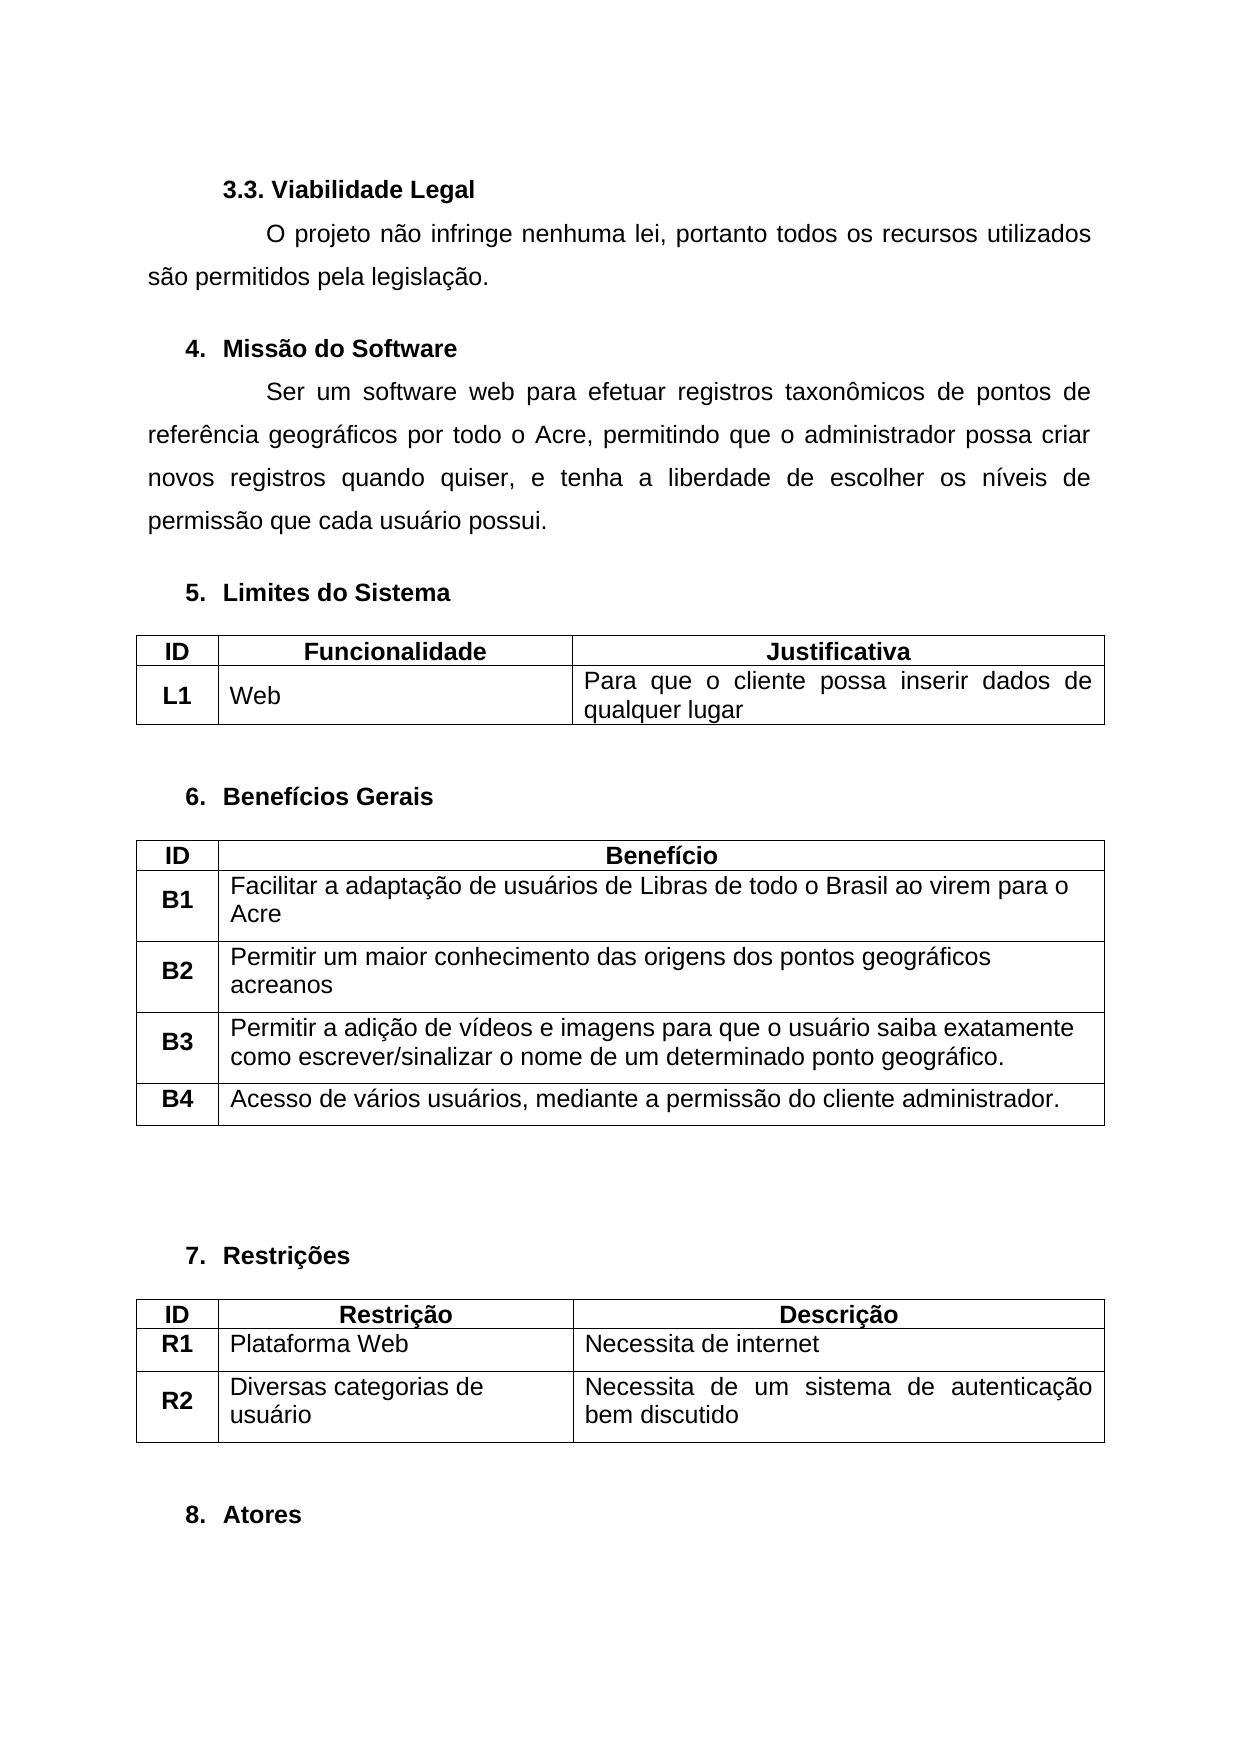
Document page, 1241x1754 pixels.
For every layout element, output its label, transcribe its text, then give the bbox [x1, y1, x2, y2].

list Missão do Software [185, 333, 1092, 362]
table_cell Permitir um maior conhecimento das origens dos pontos geográficos acreanos [219, 942, 1104, 1012]
table_cell Permitir a adição de vídeos e imagens para que o usuário saiba exatamente como escrever/sinalizar o nome de um determinado ponto geográfico. [219, 1013, 1104, 1083]
table_cell Para que o cliente possa inserir dados de qualquer lugar [573, 666, 1104, 724]
table_cell B3 [137, 1013, 218, 1083]
table_cell Web [219, 666, 572, 724]
table_cell Necessita de um sistema de autenticação bem discutido [574, 1372, 1104, 1442]
table_header Justificativa [573, 636, 1104, 665]
table_cell Facilitar a adaptação de usuários de Libras de todo o Brasil ao virem para o Acre [219, 871, 1104, 941]
table_cell Acesso de vários usuários, mediante a permissão do cliente administrador. [219, 1084, 1104, 1125]
table_header Descrição [574, 1300, 1104, 1328]
table_header Benefício [219, 841, 1104, 869]
table_cell B4 [137, 1084, 218, 1125]
list Atores [185, 1500, 1092, 1529]
table_cell B2 [137, 942, 218, 1012]
table_cell R2 [137, 1372, 218, 1442]
table_cell R1 [137, 1329, 218, 1371]
text O projeto não infringe nenhuma lei, portanto todos os recursos utilizados são permitidos pela legislação. [148, 218, 1092, 290]
table_cell Plataforma Web [219, 1329, 573, 1371]
table_header ID [137, 1300, 218, 1328]
table_cell Necessita de internet [574, 1329, 1104, 1371]
list Restrições [185, 1241, 1092, 1270]
table_header Funcionalidade [219, 636, 572, 665]
text 3.3. Viabilidade Legal [223, 175, 1092, 204]
table_cell L1 [137, 666, 218, 724]
table_header ID [137, 636, 218, 665]
table_header ID [137, 841, 218, 869]
table_cell B1 [137, 871, 218, 941]
table_cell Diversas categorias de usuário [219, 1372, 573, 1442]
list Limites do Sistema [185, 578, 1092, 607]
table_header Restrição [219, 1300, 573, 1328]
list Benefícios Gerais [185, 782, 1092, 811]
